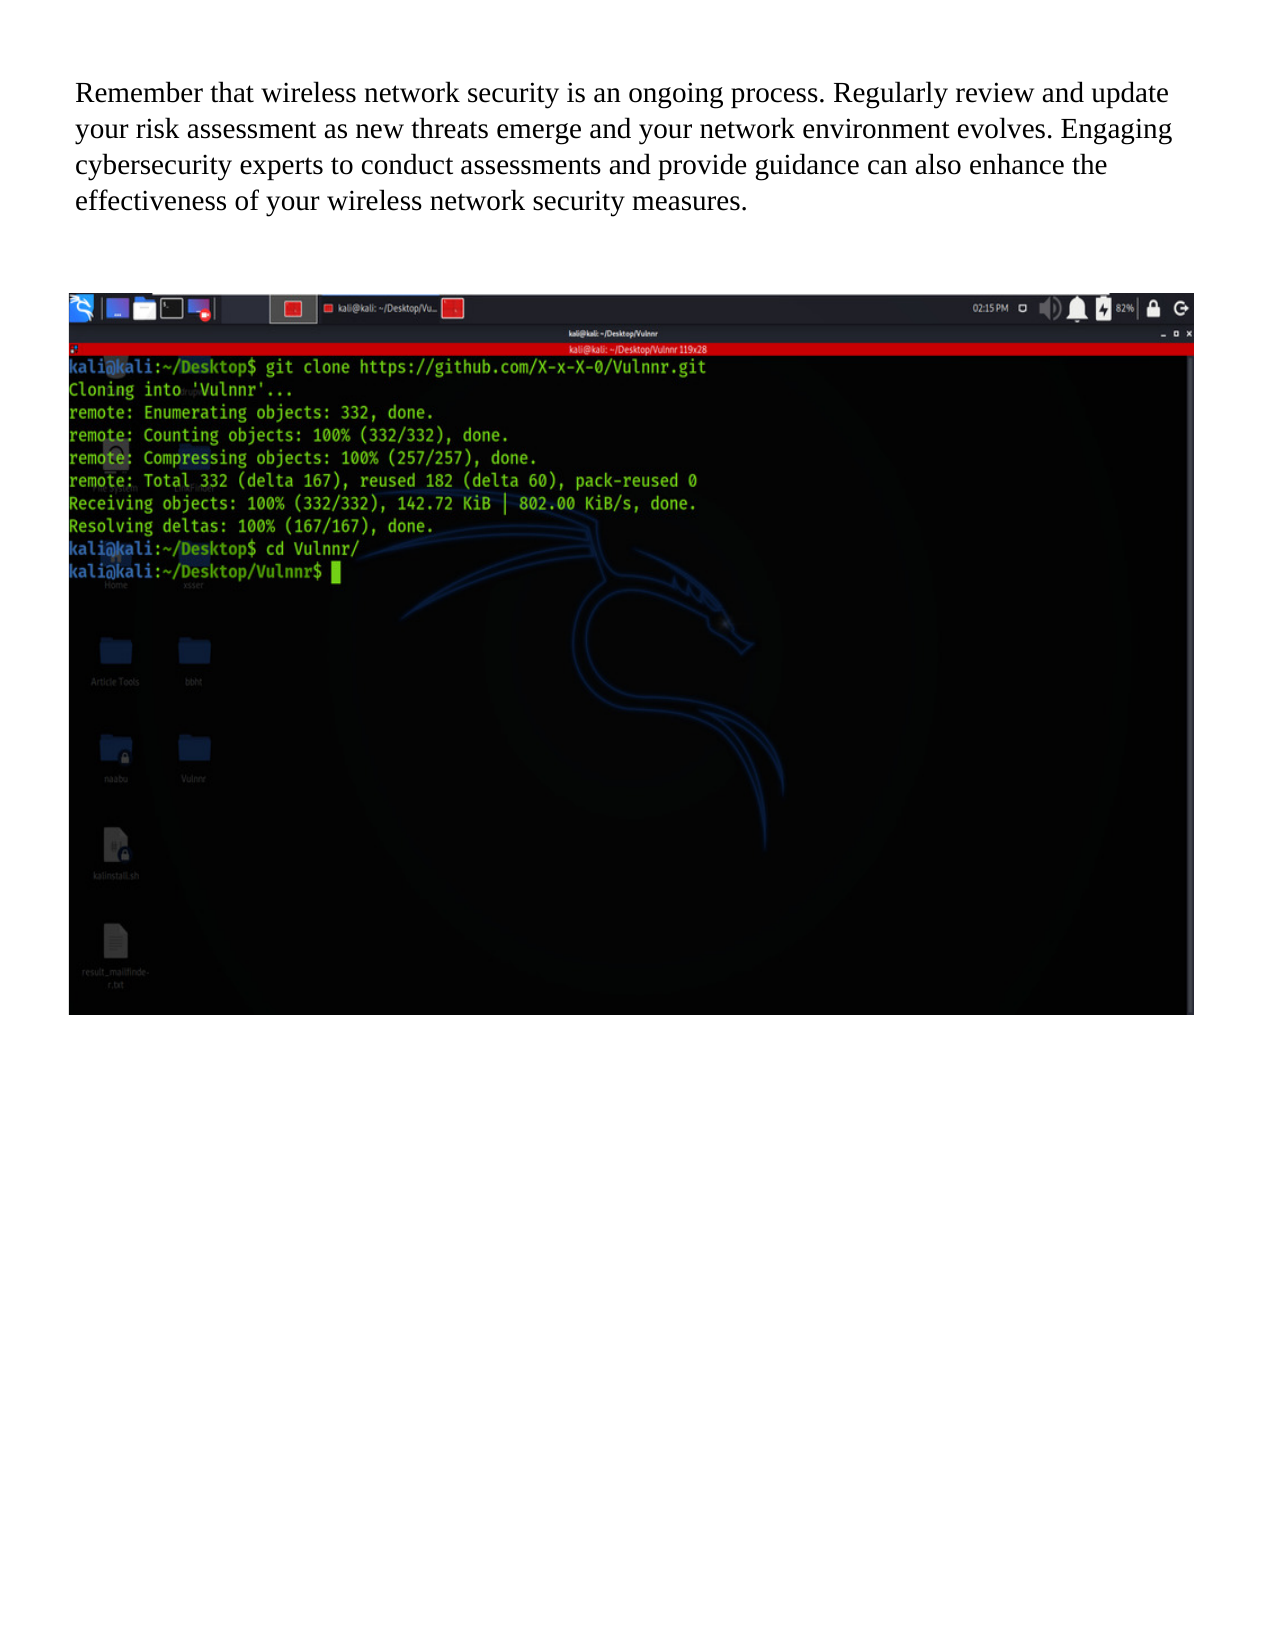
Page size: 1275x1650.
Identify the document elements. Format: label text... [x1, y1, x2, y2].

picture [68, 293, 1194, 1015]
text Remember that wireless network security is an ongoing process. Regularly review and update your risk assessment as new threats emerge and your network environment evolves. Engaging cybersecurity experts to conduct assessments and provide guidance can also enhance the effectiveness of your wireless network security measures. [75, 75, 1200, 217]
